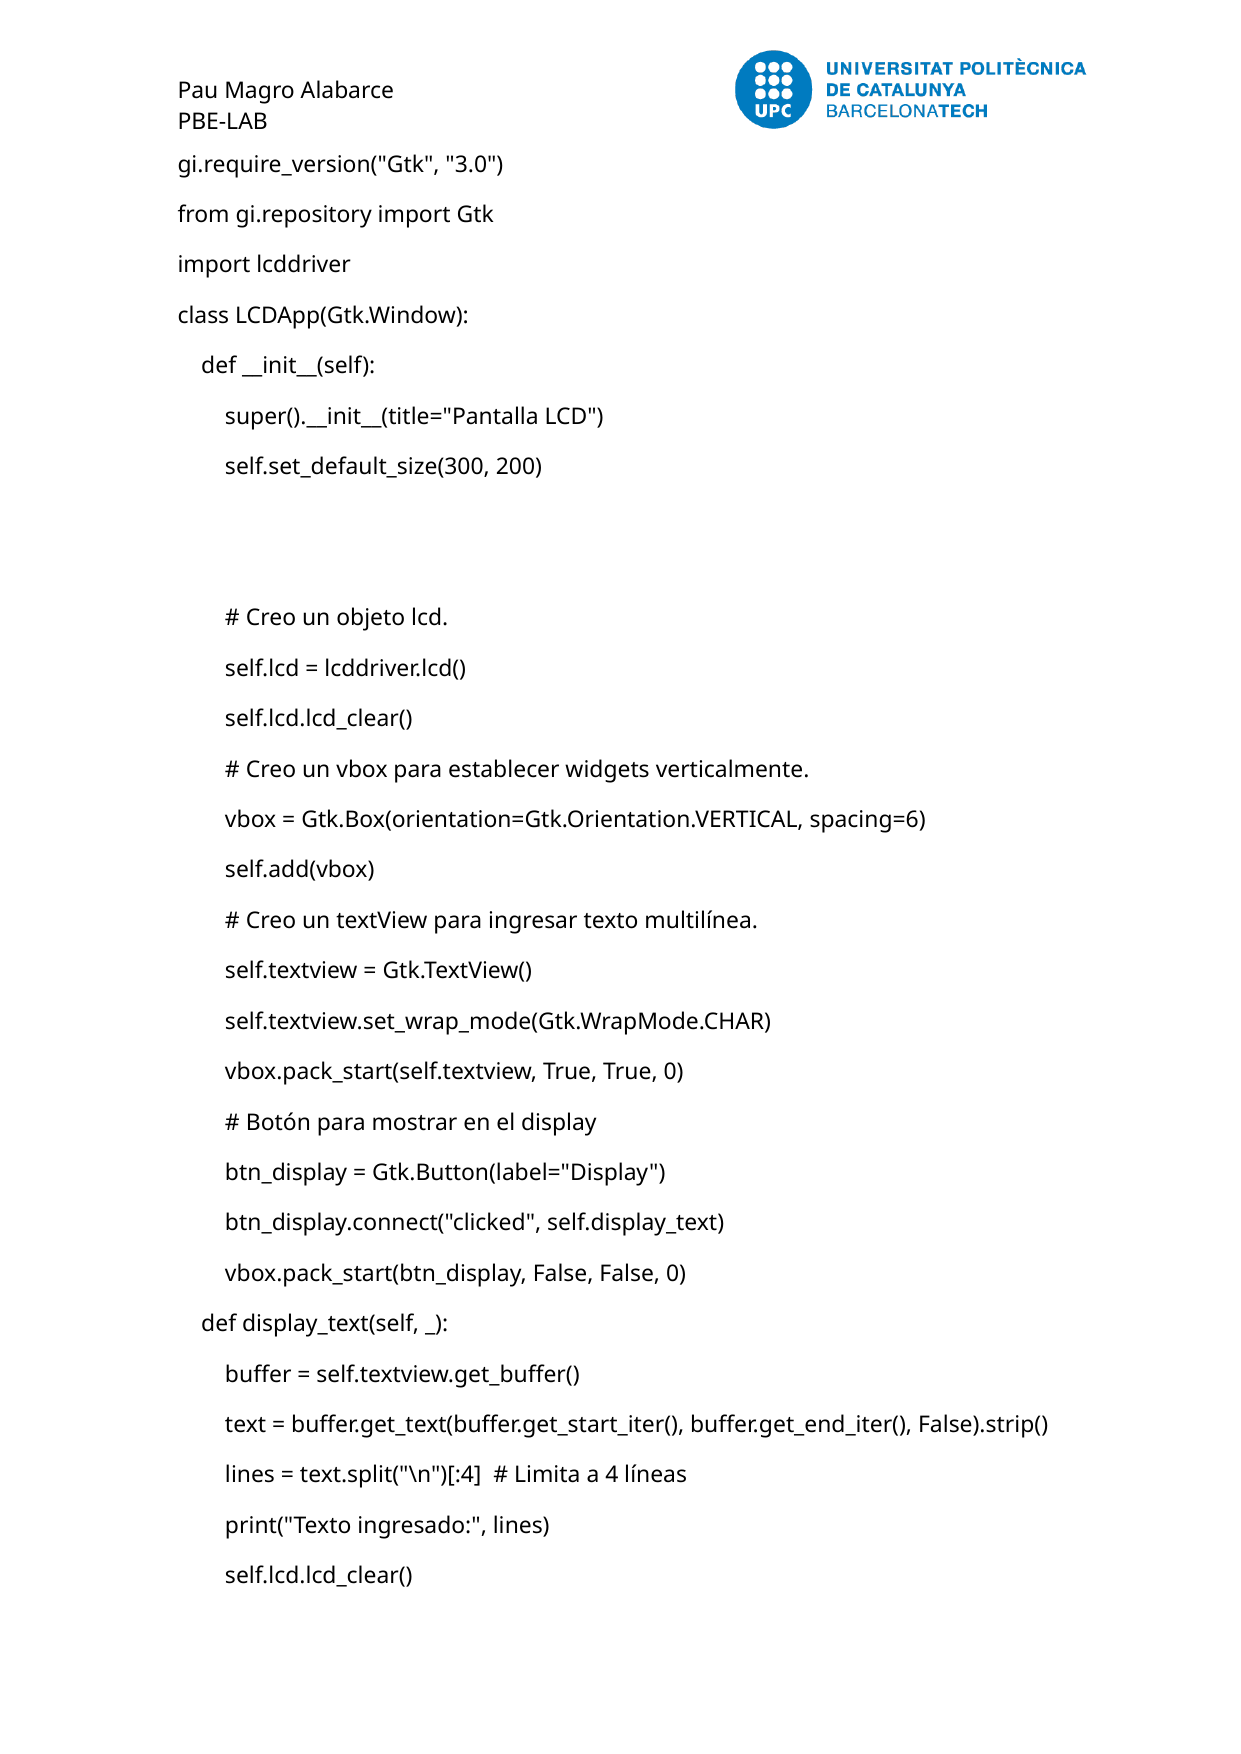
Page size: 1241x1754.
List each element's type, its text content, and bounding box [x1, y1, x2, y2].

text from gi.repository import Gtk [177, 198, 1063, 229]
text btn_display.connect("clicked", self.display_text) [177, 1206, 1063, 1238]
text # Creo un vbox para establecer widgets verticalmente. [177, 753, 1063, 784]
text vbox = Gtk.Box(orientation=Gtk.Orientation.VERTICAL, spacing=6) [177, 803, 1063, 834]
text buffer = self.textview.get_buffer() [177, 1358, 1063, 1389]
text import lcddriver [177, 248, 1063, 280]
text self.lcd.lcd_clear() [177, 1559, 1063, 1591]
text vbox.pack_start(btn_display, False, False, 0) [177, 1257, 1063, 1288]
text gi.require_version("Gtk", "3.0") [177, 148, 1063, 179]
text def display_text(self, _): [177, 1307, 1063, 1338]
text print("Texto ingresado:", lines) [177, 1509, 1063, 1540]
text super().__init__(title="Pantalla LCD") [177, 400, 1063, 431]
text btn_display = Gtk.Button(label="Display") [177, 1156, 1063, 1187]
text self.lcd.lcd_clear() [177, 702, 1063, 733]
text self.lcd = lcddriver.lcd() [177, 652, 1063, 683]
text # Creo un objeto lcd. [177, 601, 1063, 633]
text self.textview.set_wrap_mode(Gtk.WrapMode.CHAR) [177, 1005, 1063, 1036]
text self.set_default_size(300, 200) [177, 450, 1063, 481]
text lines = text.split("\n")[:4] # Limita a 4 líneas [177, 1458, 1063, 1490]
text # Botón para mostrar en el display [177, 1106, 1063, 1137]
text self.textview = Gtk.TextView() [177, 954, 1063, 986]
text text = buffer.get_text(buffer.get_start_iter(), buffer.get_end_iter(), False).strip() [177, 1408, 1063, 1439]
text class LCDApp(Gtk.Window): [177, 299, 1063, 330]
text self.add(vbox) [177, 853, 1063, 885]
text # Creo un textView para ingresar texto multilínea. [177, 904, 1063, 935]
picture [712, 30, 1108, 149]
text def __init__(self): [177, 349, 1063, 381]
text vbox.pack_start(self.textview, True, True, 0) [177, 1055, 1063, 1086]
